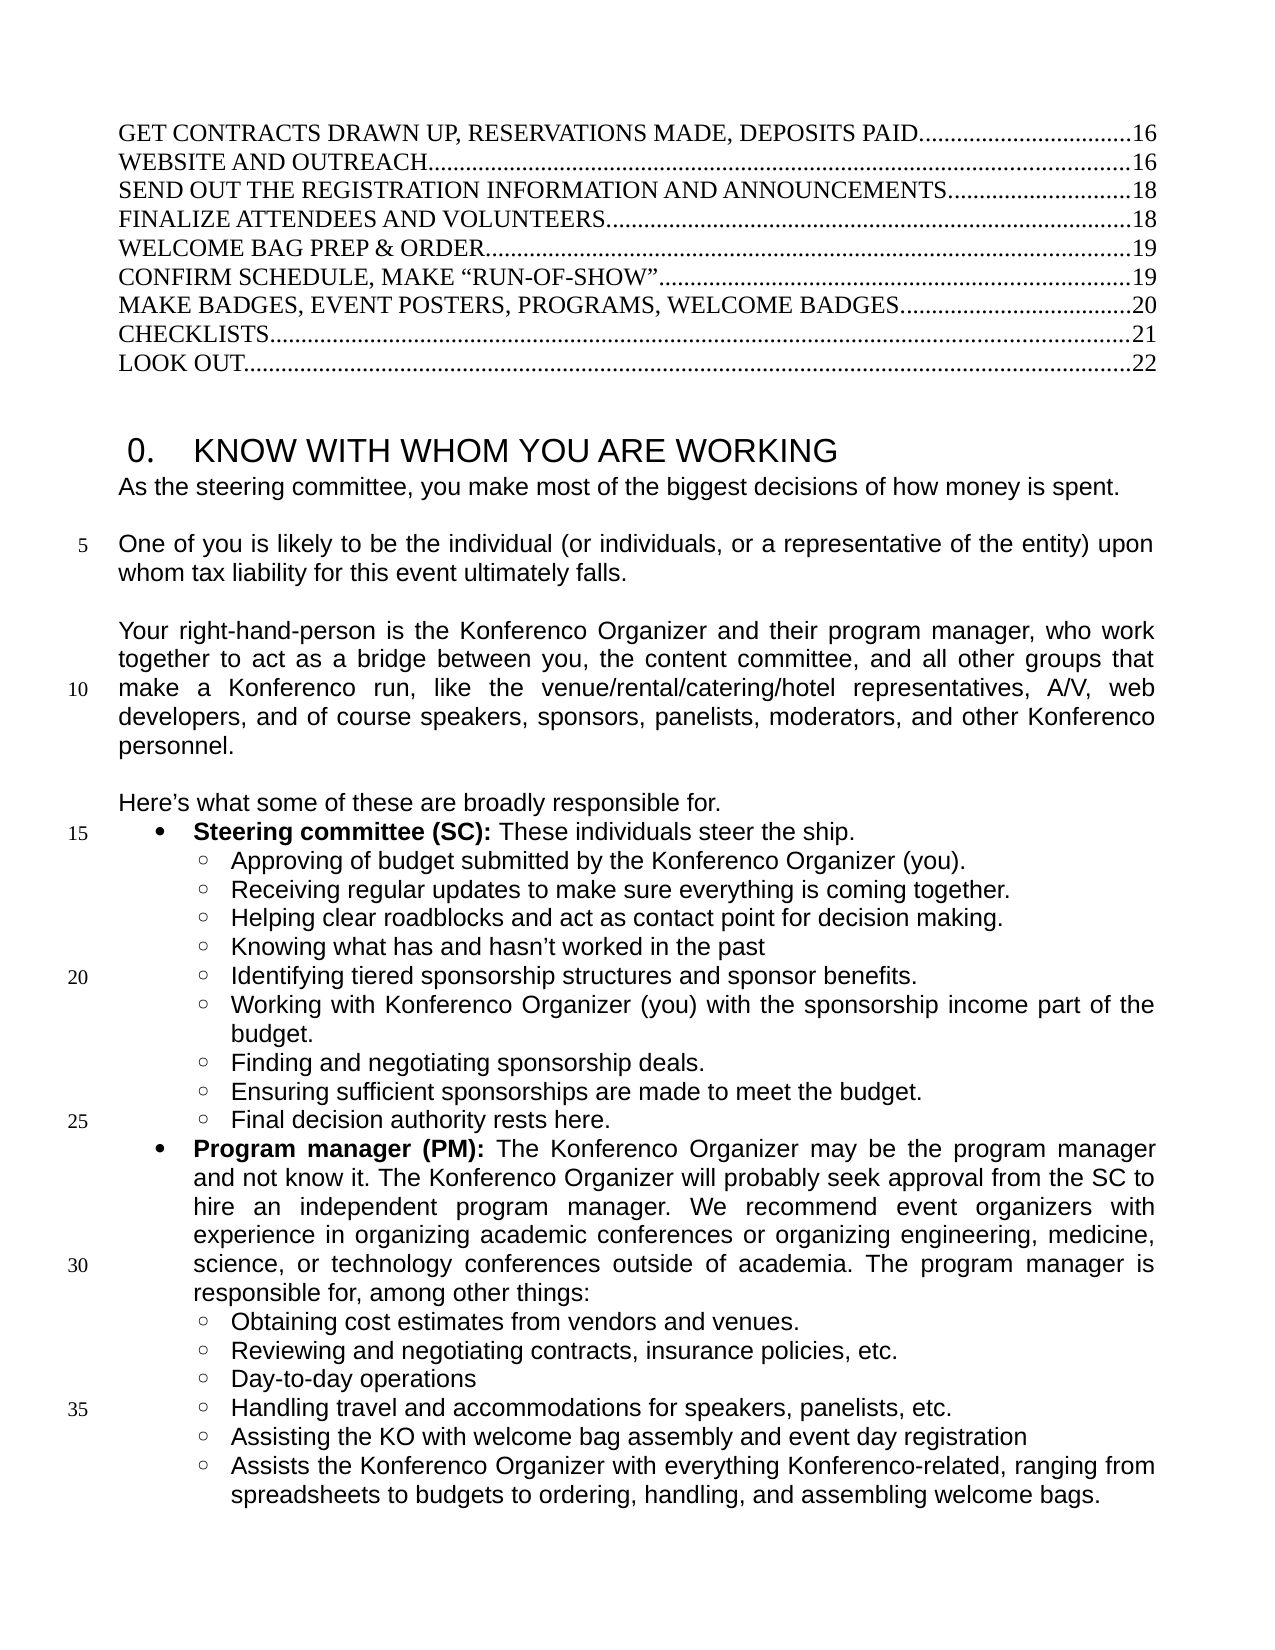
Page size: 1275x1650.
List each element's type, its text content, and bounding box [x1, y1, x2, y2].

text Your right-hand-person is the Konferenco Organizer and their program manager, who work together to act as a bridge between you, the content committee, and all other groups that make a Konferenco run, like the venue/rental/catering/hotel representatives, A/V, web developers, and of course speakers, sponsors, panelists, moderators, and other Konferenco personnel. [118, 616, 1157, 759]
list Receiving regular updates to make sure everything is coming together. [193, 874, 1157, 903]
text As the steering committee, you make most of the biggest decisions of how money is spent. [118, 472, 1157, 501]
list Program manager (PM): The Konferenco Organizer may be the program manager and not know it. The Konferenco Organizer will probably seek approval from the SC to hire an independent program manager. We recommend event organizers with experience in organizing academic conferences or organizing engineering, medicine, science, or technology conferences outside of academia. The program manager is responsible for, among other things: [156, 1134, 1157, 1307]
list Final decision authority rests here. [193, 1105, 1157, 1134]
list Identifying tiered sponsorship structures and sponsor benefits. [193, 961, 1157, 990]
list Reviewing and negotiating contracts, insurance policies, etc. [193, 1336, 1157, 1364]
list Assists the Konferenco Organizer with everything Konferenco-related, ranging from spreadsheets to budgets to ordering, handling, and assembling welcome bags. [193, 1451, 1157, 1509]
list Handling travel and accommodations for speakers, panelists, etc. [193, 1393, 1157, 1422]
list Assisting the KO with welcome bag assembly and event day registration [193, 1422, 1157, 1451]
list Ensuring sufficient sponsorships are made to meet the budget. [193, 1076, 1157, 1105]
list Finding and negotiating sponsorship deals. [193, 1048, 1157, 1076]
subtitle KNOW WITH WHOM YOU ARE WORKING [118, 426, 1157, 472]
list Approving of budget submitted by the Konferenco Organizer (you). [193, 846, 1157, 874]
text Here’s what some of these are broadly responsible for. [118, 788, 1157, 817]
list Working with Konferenco Organizer (you) with the sponsorship income part of the budget. [193, 990, 1157, 1048]
list Helping clear roadblocks and act as contact point for decision making. [193, 903, 1157, 932]
list Day-to-day operations [193, 1364, 1157, 1393]
list Knowing what has and hasn’t worked in the past [193, 932, 1157, 961]
list Obtaining cost estimates from vendors and venues. [193, 1307, 1157, 1336]
text One of you is likely to be the individual (or individuals, or a representative of the entity) upon whom tax liability for this event ultimately falls. [118, 529, 1157, 587]
list Steering committee (SC): These individuals steer the ship. [156, 817, 1157, 846]
